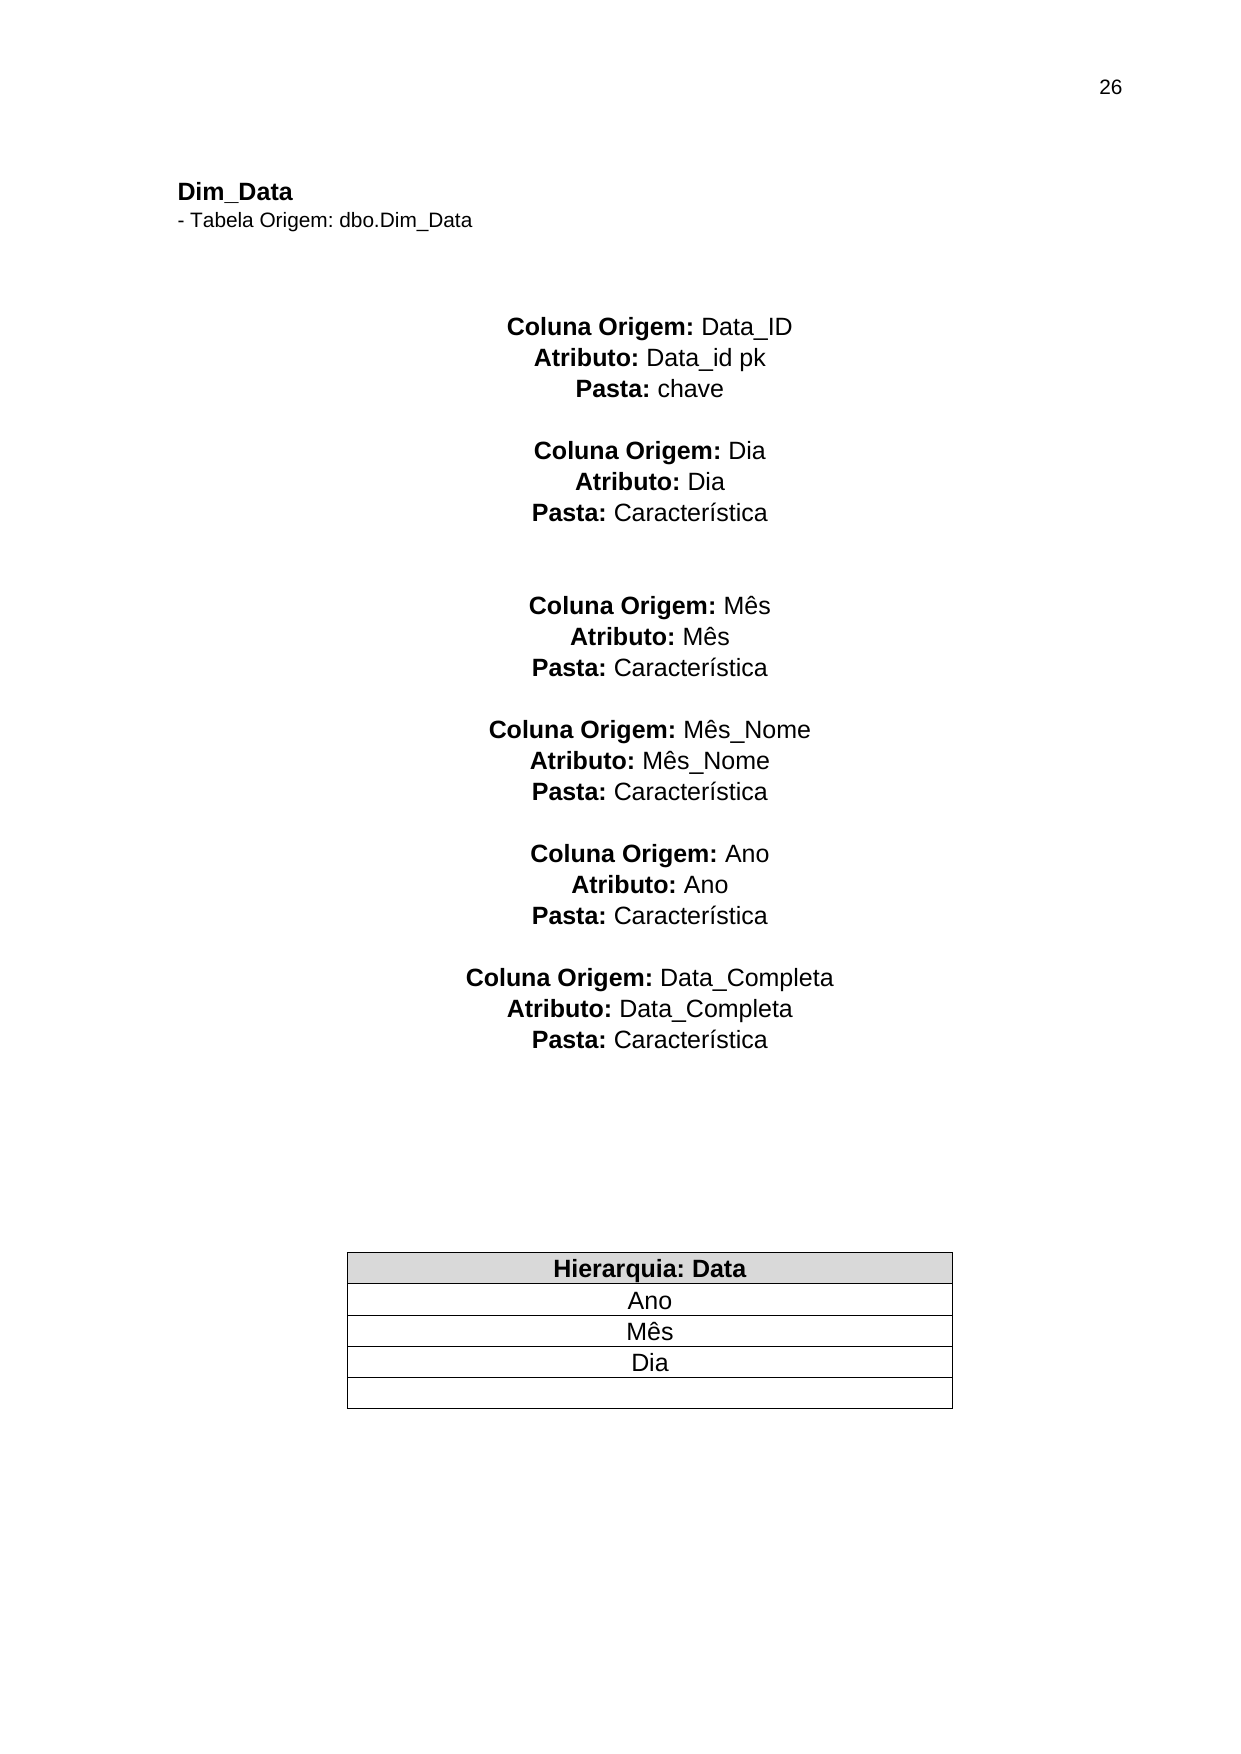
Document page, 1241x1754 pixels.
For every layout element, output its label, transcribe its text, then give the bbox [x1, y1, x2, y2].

table_header Hierarquia: Data [348, 1253, 952, 1283]
text Atributo: Data_id pk [177, 343, 1122, 371]
text Dim_Data [177, 177, 1122, 206]
text Coluna Origem: Ano [177, 839, 1122, 868]
text Pasta: Característica [177, 901, 1122, 930]
text Atributo: Mês_Nome [177, 746, 1122, 775]
text Pasta: Característica [177, 777, 1122, 806]
text Coluna Origem: Data_ID [177, 312, 1122, 340]
text Atributo: Mês [177, 622, 1122, 651]
text Coluna Origem: Mês_Nome [177, 715, 1122, 744]
text Atributo: Data_Completa [177, 994, 1122, 1023]
text Atributo: Dia [177, 467, 1122, 496]
text Coluna Origem: Mês [177, 591, 1122, 620]
text Pasta: Característica [177, 653, 1122, 682]
table_cell Dia [348, 1347, 952, 1377]
text - Tabela Origem: dbo.Dim_Data [177, 208, 1122, 232]
text Coluna Origem: Data_Completa [177, 963, 1122, 992]
text Pasta: Característica [177, 498, 1122, 527]
table_cell [348, 1378, 952, 1408]
text Coluna Origem: Dia [177, 436, 1122, 464]
text Atributo: Ano [177, 870, 1122, 899]
text Pasta: chave [177, 374, 1122, 402]
table_cell Mês [348, 1316, 952, 1346]
text Pasta: Característica [177, 1026, 1122, 1054]
table_cell Ano [348, 1284, 952, 1314]
